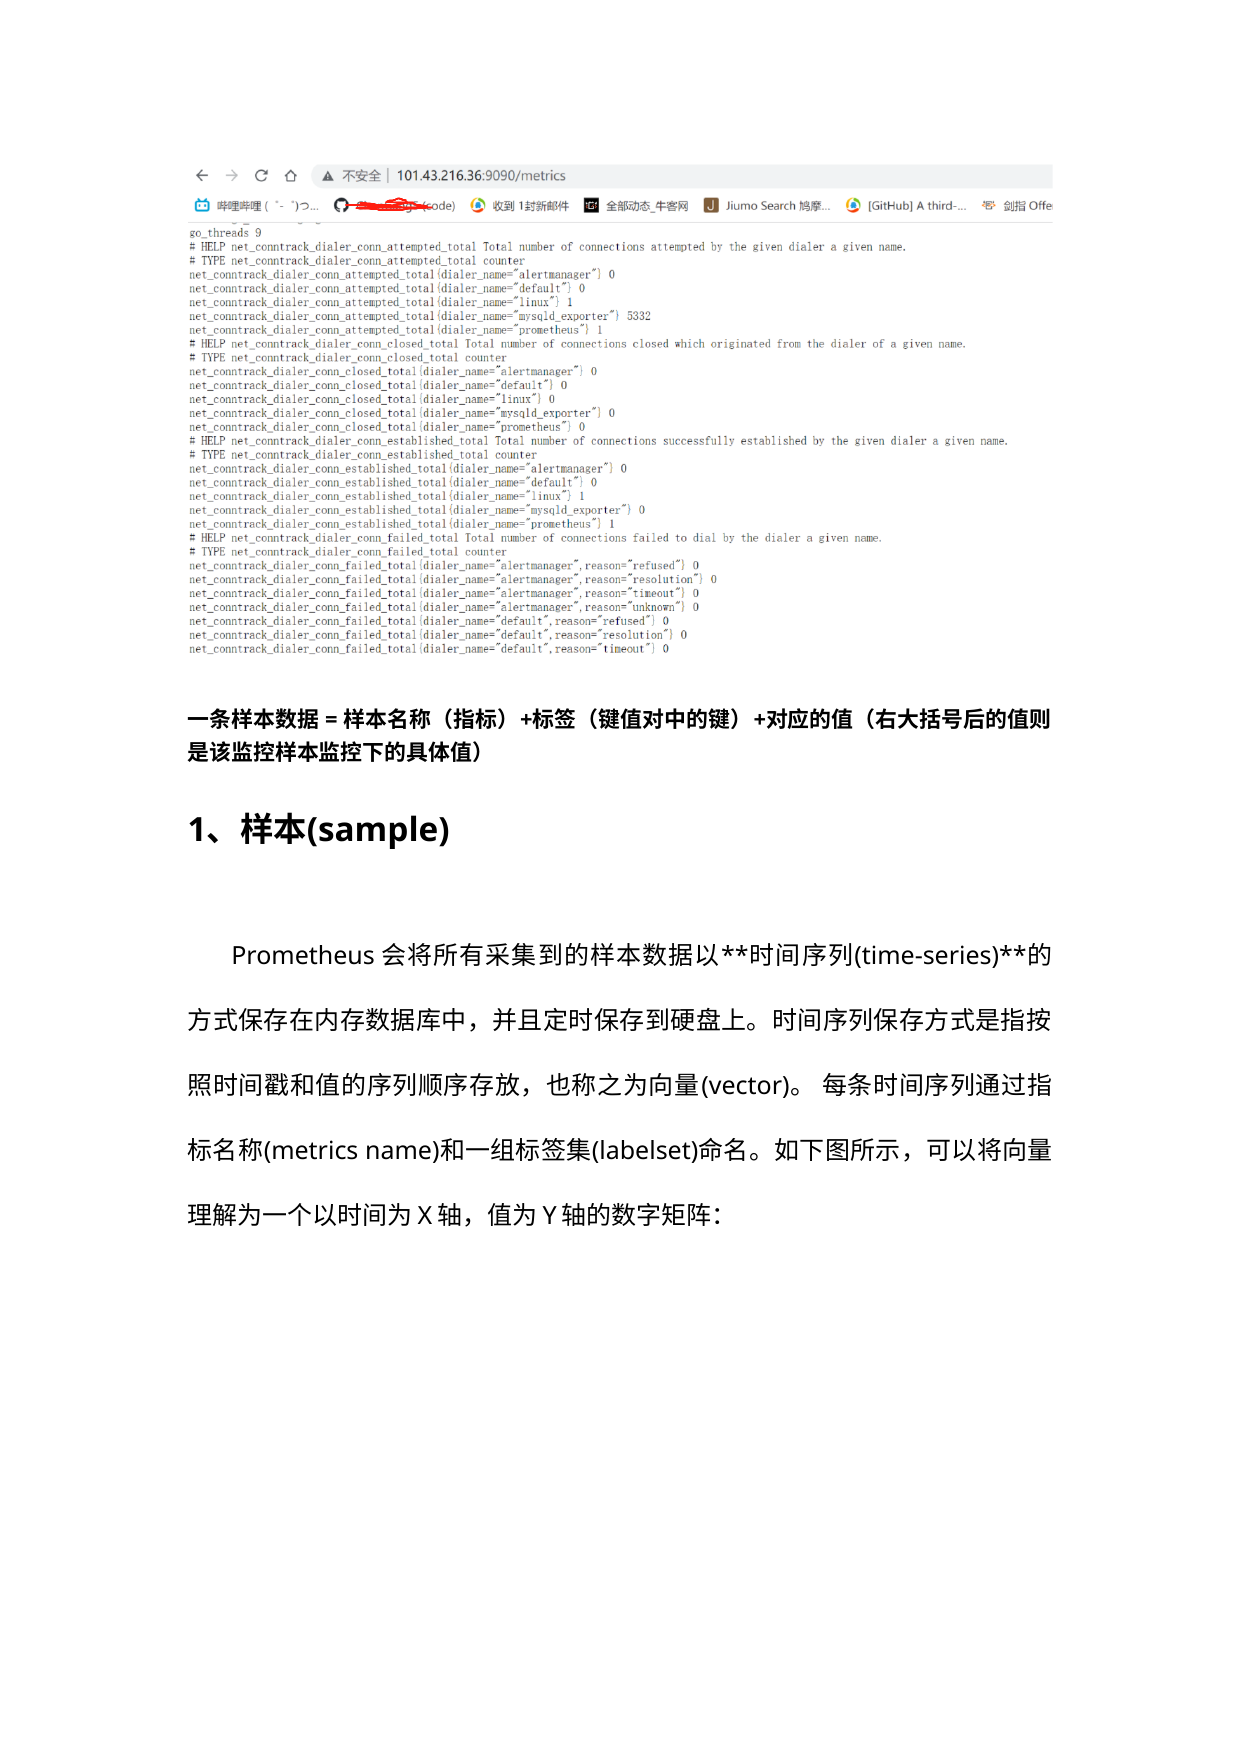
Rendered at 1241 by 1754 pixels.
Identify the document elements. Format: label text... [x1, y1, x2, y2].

subtitle 1、样本(sample) [187, 794, 1053, 859]
picture [187, 162, 1053, 659]
text Prometheus会将所有采集到的样本数据以**时间序列(time-series)**的方式保存在内存数据库中，并且定时保存到硬盘上。时间序列保存方式是指按照时间戳和值的序列顺序存放，也称之为向量(vector)。 每条时间序列通过指标名称(metrics name)和一组标签集(labelset)命名。如下图所示，可以将向量理解为一个以时间为X轴，值为Y轴的数字矩阵： [187, 921, 1053, 1246]
text 一条样本数据 = 样本名称（指标）+标签（键值对中的键）+对应的值（右大括号后的值则是该监控样本监控下的具体值） [187, 702, 1053, 767]
